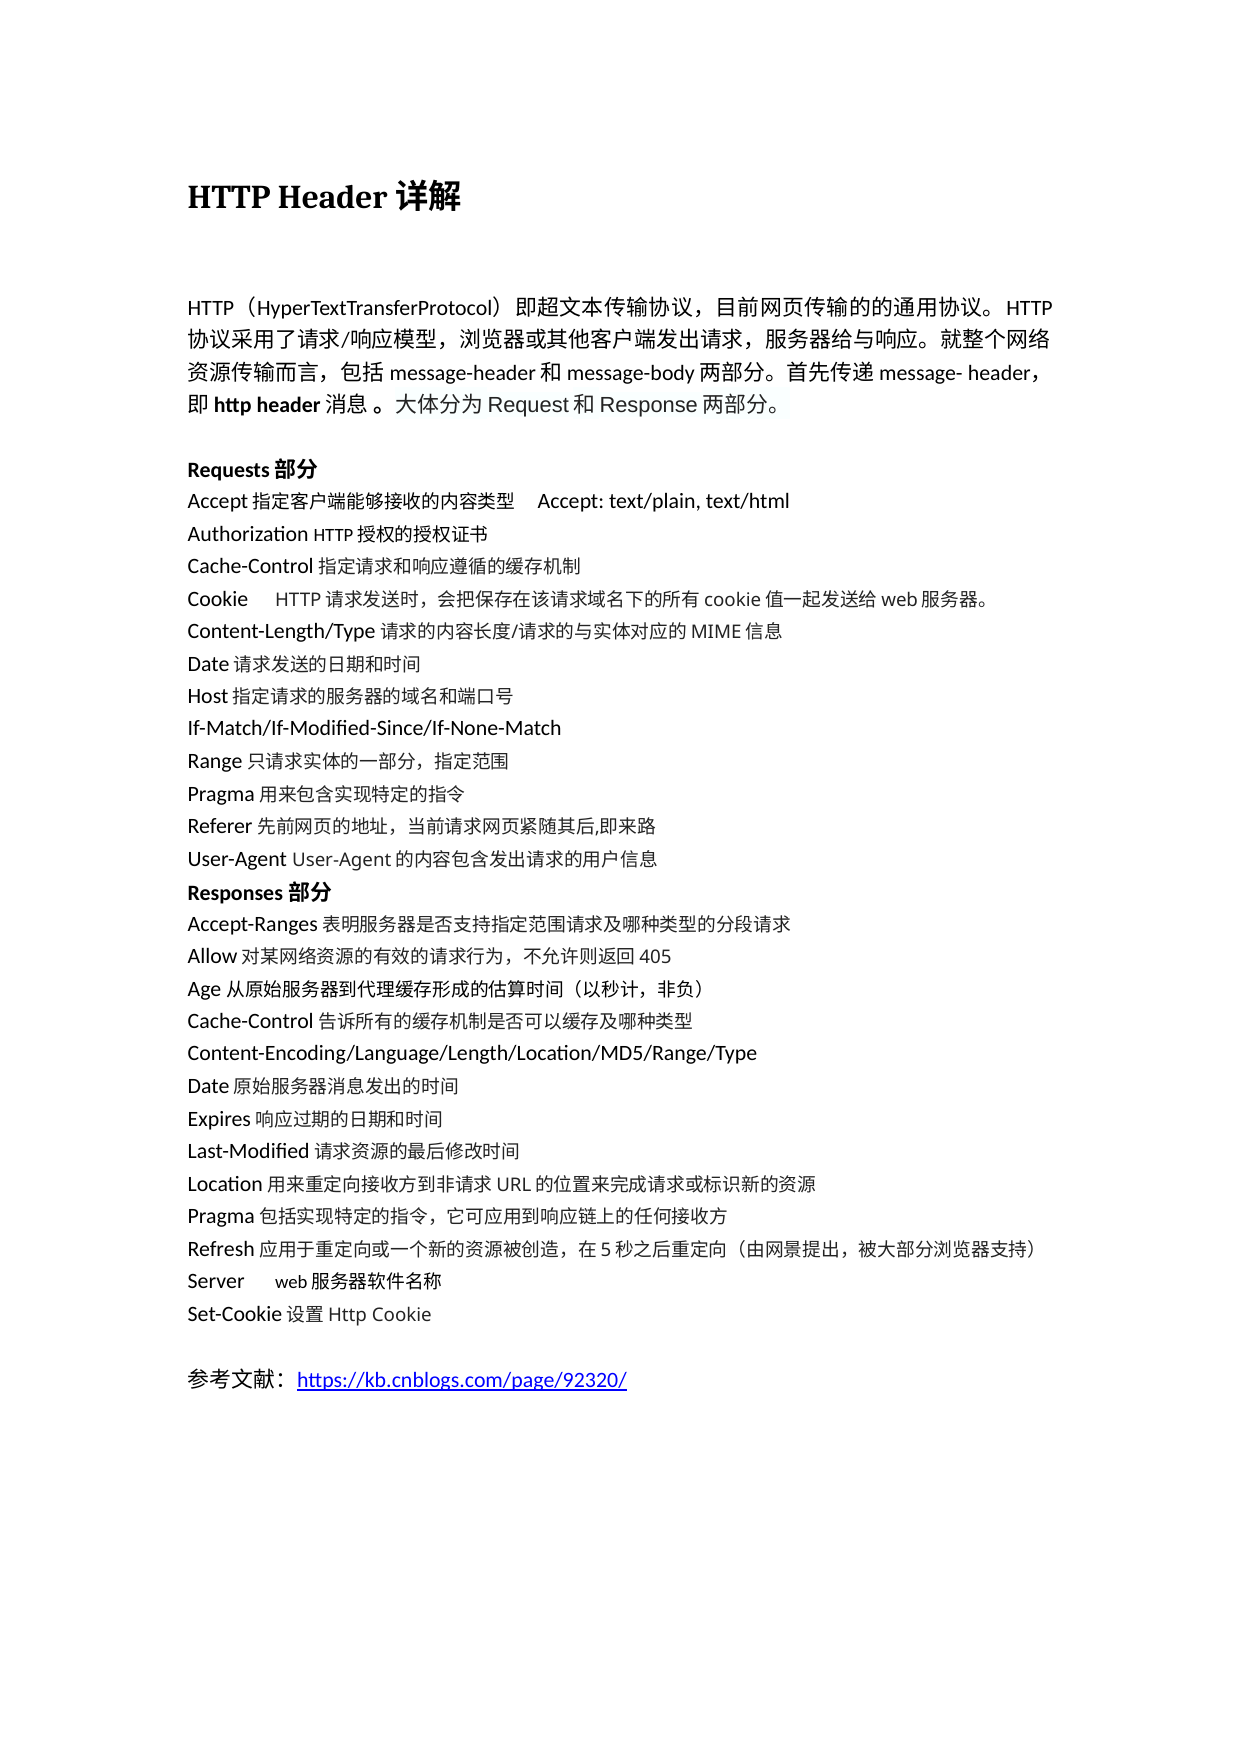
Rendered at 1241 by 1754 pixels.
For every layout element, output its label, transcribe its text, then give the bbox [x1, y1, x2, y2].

text Set-Cookie设置Http Cookie [187, 1297, 1053, 1329]
subtitle HTTP Header 详解 [187, 162, 1053, 227]
text Location用来重定向接收方到非请求URL的位置来完成请求或标识新的资源 [187, 1167, 1053, 1199]
text Last-Modified请求资源的最后修改时间 [187, 1134, 1053, 1167]
text Pragma用来包含实现特定的指令 [187, 777, 1053, 809]
text Server web服务器软件名称 [187, 1264, 1053, 1297]
text Responses 部分 [187, 874, 1053, 907]
text Accept指定客户端能够接收的内容类型 Accept: text/plain, text/html [187, 484, 1053, 517]
text Cookie HTTP请求发送时，会把保存在该请求域名下的所有cookie值一起发送给web服务器。 [187, 582, 1053, 614]
text Content-Encoding/Language/Length/Location/MD5/Range/Type [187, 1037, 1053, 1069]
text Date请求发送的日期和时间 [187, 647, 1053, 679]
text Host指定请求的服务器的域名和端口号 [187, 679, 1053, 712]
text Date原始服务器消息发出的时间 [187, 1069, 1053, 1102]
text HTTP（HyperTextTransferProtocol）即超文本传输协议，目前网页传输的的通用协议。HTTP协议采用了请求/响应模型，浏览器或其他客户端发出请求，服务器给与响应。就整个网络资源传输而言，包括message-header和message-body两部分。首先传递message- header，即http header消息 。大体分为Request和Response两部分。 [187, 289, 1053, 419]
text Accept-Ranges表明服务器是否支持指定范围请求及哪种类型的分段请求 [187, 907, 1053, 939]
text 参考文献：https://kb.cnblogs.com/page/92320/ [187, 1362, 1053, 1394]
text Expires响应过期的日期和时间 [187, 1102, 1053, 1134]
text Cache-Control告诉所有的缓存机制是否可以缓存及哪种类型 [187, 1004, 1053, 1037]
text Refresh应用于重定向或一个新的资源被创造，在5秒之后重定向（由网景提出，被大部分浏览器支持） [187, 1232, 1053, 1264]
text User-Agent User-Agent的内容包含发出请求的用户信息 [187, 842, 1053, 874]
text Range只请求实体的一部分，指定范围 [187, 744, 1053, 777]
text Referer先前网页的地址，当前请求网页紧随其后,即来路 [187, 809, 1053, 842]
text Allow对某网络资源的有效的请求行为，不允许则返回405 [187, 939, 1053, 972]
text Authorization HTTP授权的授权证书 [187, 517, 1053, 549]
text Content-Length/Type请求的内容长度/请求的与实体对应的MIME信息 [187, 614, 1053, 647]
text If-Match/If-Modified-Since/If-None-Match [187, 712, 1053, 744]
text Age 从原始服务器到代理缓存形成的估算时间（以秒计，非负） [187, 972, 1053, 1004]
text Cache-Control指定请求和响应遵循的缓存机制 [187, 549, 1053, 582]
text Requests部分 [187, 452, 1053, 484]
text Pragma包括实现特定的指令，它可应用到响应链上的任何接收方 [187, 1199, 1053, 1232]
